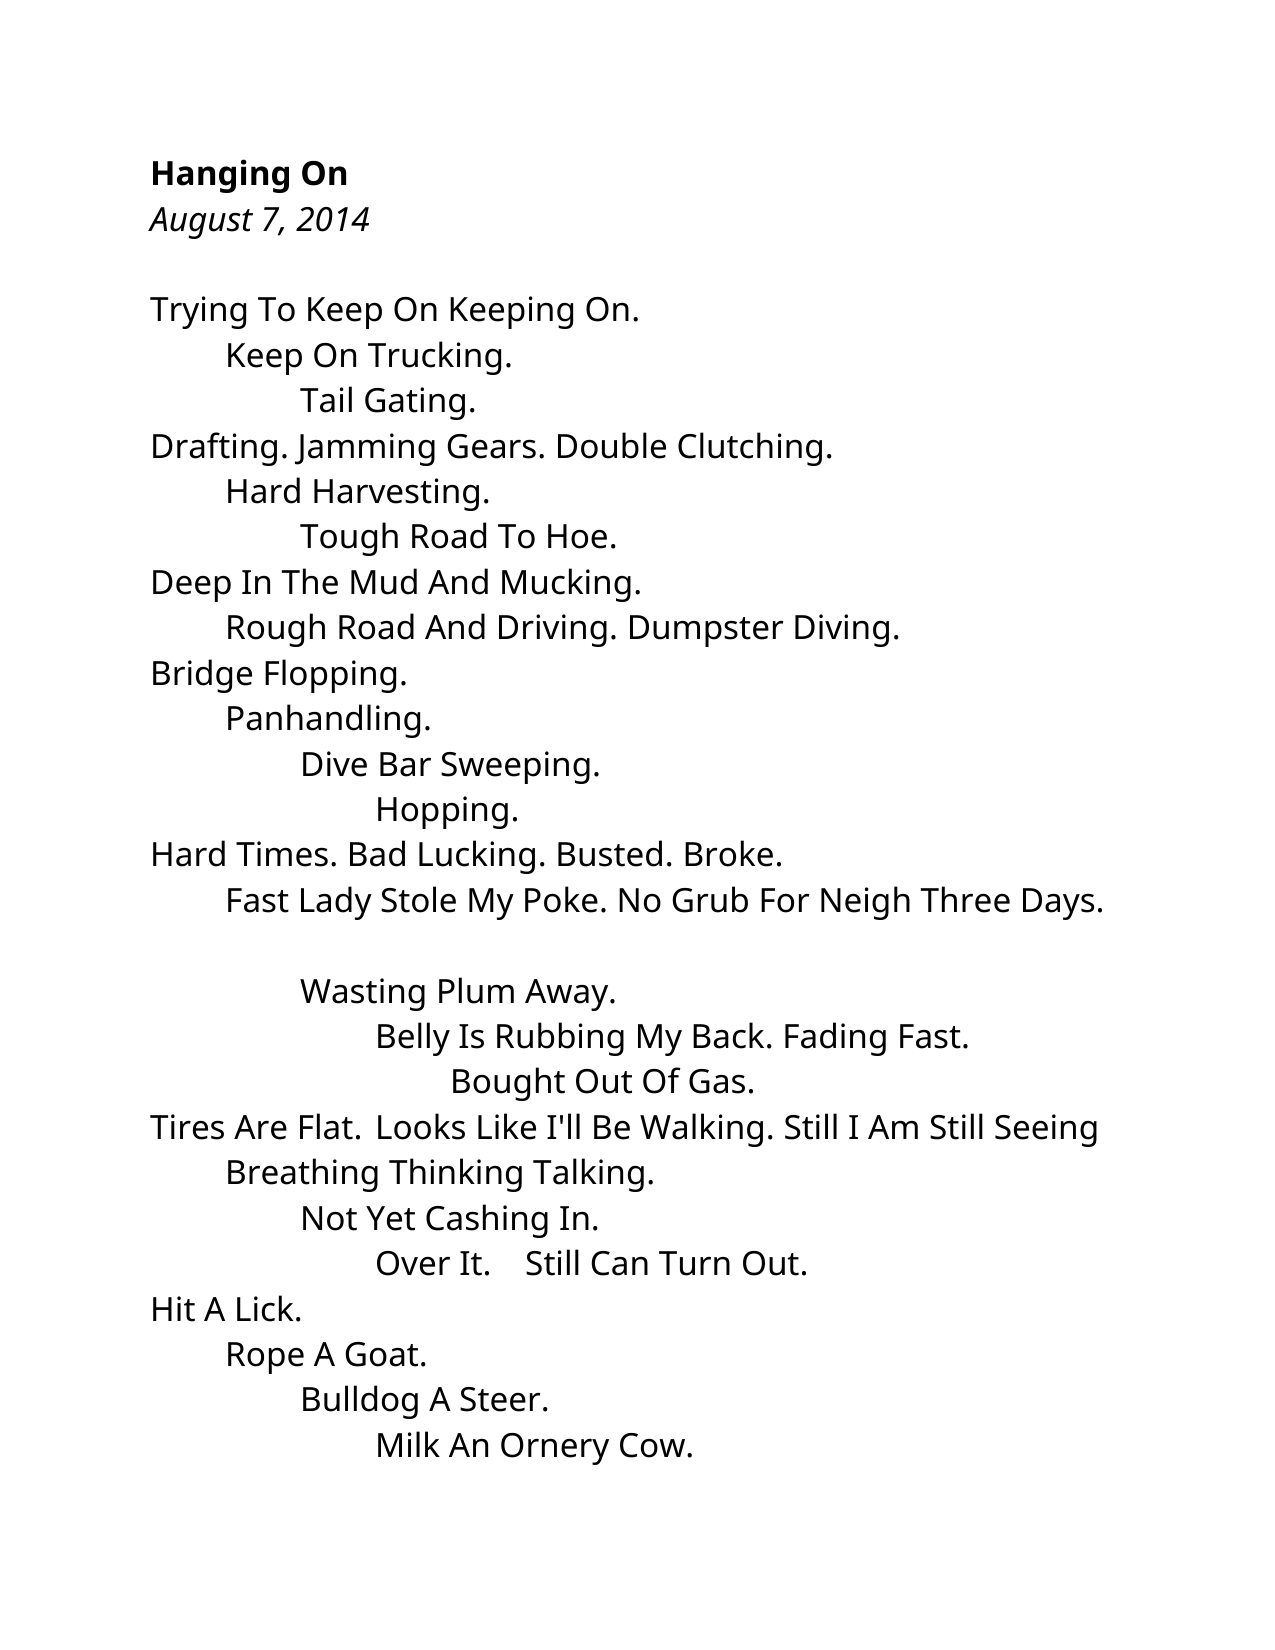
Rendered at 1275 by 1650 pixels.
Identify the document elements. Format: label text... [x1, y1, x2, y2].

text Milk An Ornery Cow. [300, 1422, 1125, 1467]
text Hard Harvesting. [150, 468, 1125, 513]
text Hanging On [150, 150, 1125, 195]
text Deep In The Mud And Mucking. [150, 559, 1125, 604]
text Drafting. Jamming Gears. Double Clutching. [150, 422, 1125, 468]
text Fast Lady Stole My Poke. No Grub For Neigh Three Days. [150, 877, 1125, 967]
text Bridge Flopping. [150, 649, 1125, 695]
text Tail Gating. [225, 377, 1125, 422]
text Trying To Keep On Keeping On. [150, 286, 1125, 332]
text Panhandling. [150, 695, 1125, 740]
text Rough Road And Driving. Dumpster Diving. [150, 604, 1125, 649]
text Dive Bar Sweeping. [225, 740, 1125, 786]
text Bought Out Of Gas. [375, 1058, 1125, 1104]
text Bulldog A Steer. [225, 1376, 1125, 1422]
text Wasting Plum Away. [225, 967, 1125, 1013]
text Tires Are Flat. Looks Like I'll Be Walking. Still I Am Still Seeing [150, 1104, 1125, 1149]
text August 7, 2014 [150, 195, 1125, 241]
text Hit A Lick. [150, 1285, 1125, 1331]
text Belly Is Rubbing My Back. Fading Fast. [300, 1013, 1125, 1058]
text Rope A Goat. [150, 1331, 1125, 1376]
text Over It. Still Can Turn Out. [300, 1240, 1125, 1285]
text Breathing Thinking Talking. [150, 1149, 1125, 1194]
text Keep On Trucking. [150, 332, 1125, 377]
text Tough Road To Hoe. [225, 513, 1125, 559]
text Not Yet Cashing In. [225, 1194, 1125, 1240]
text Hopping. [300, 786, 1125, 831]
text Hard Times. Bad Lucking. Busted. Broke. [150, 831, 1125, 877]
